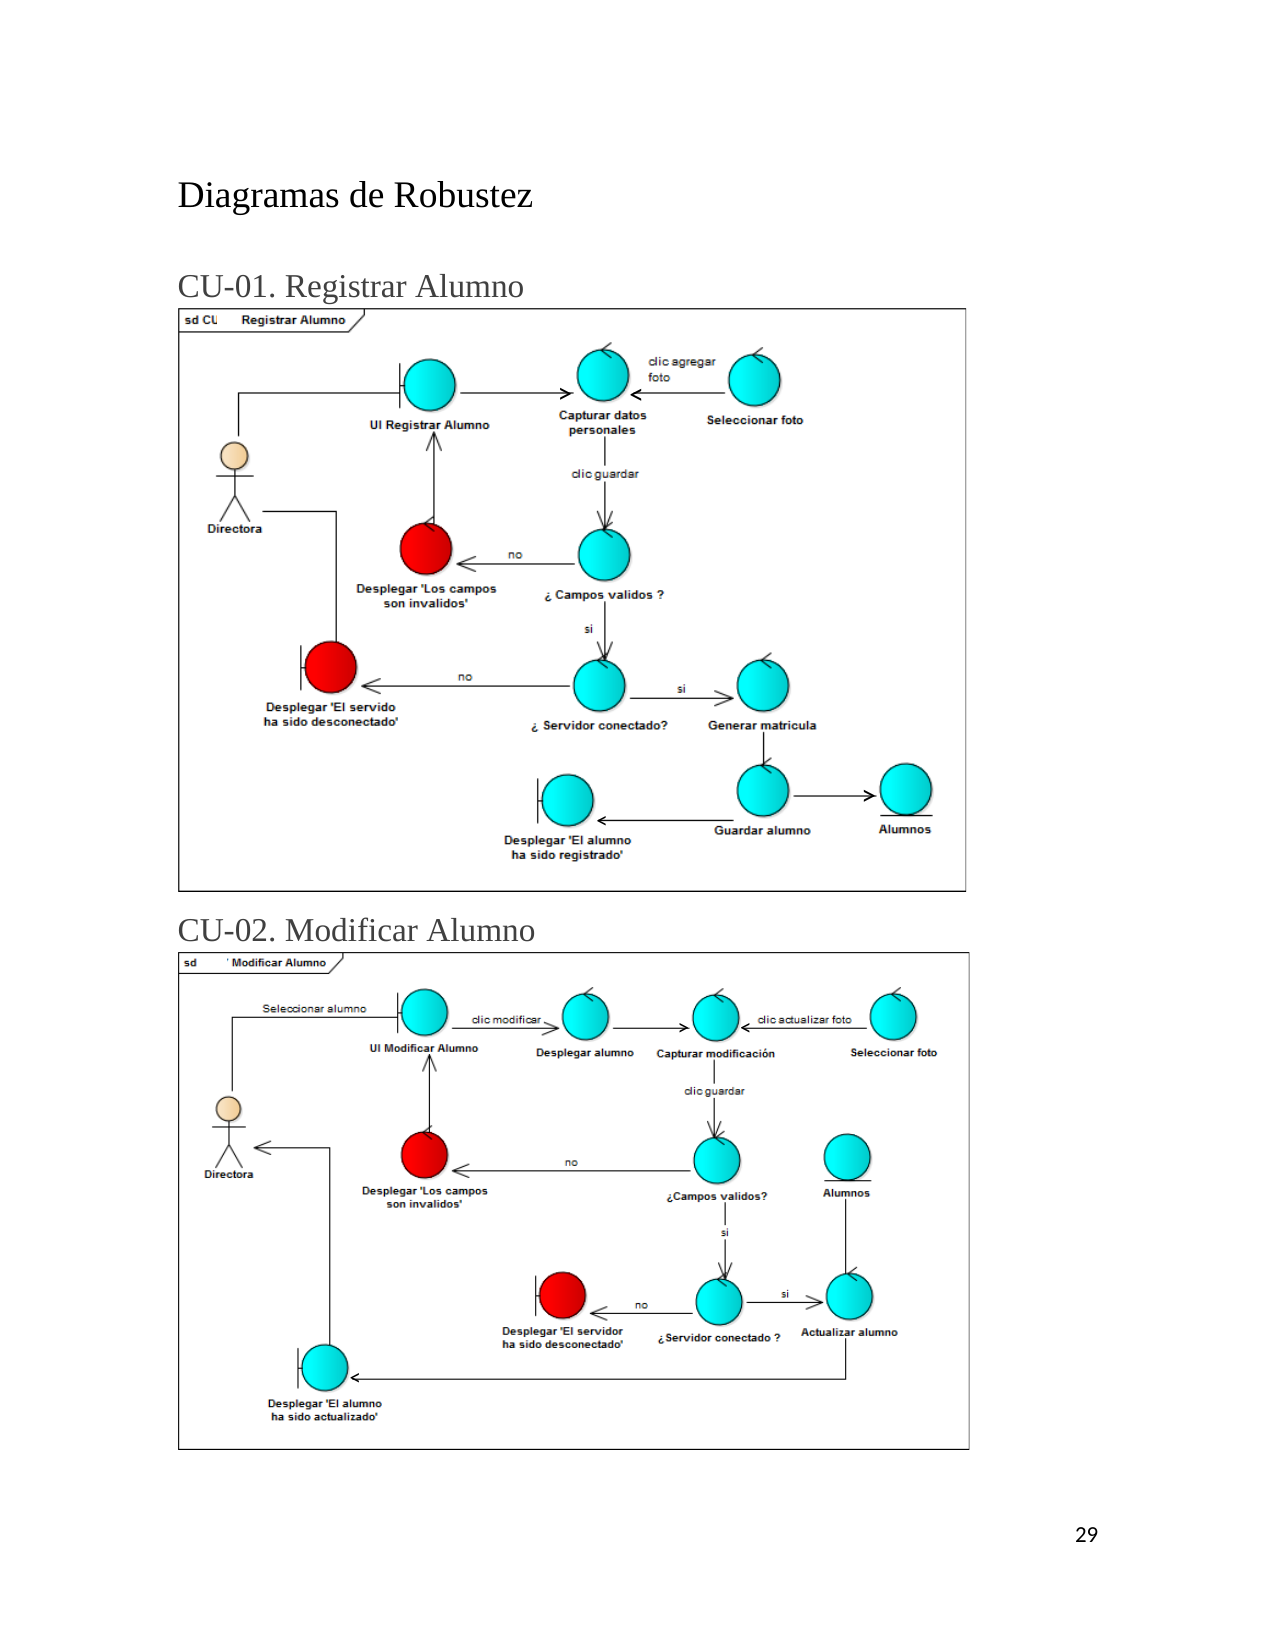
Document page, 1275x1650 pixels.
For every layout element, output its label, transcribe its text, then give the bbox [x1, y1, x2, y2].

subtitle Diagramas de Robustez [177, 173, 1098, 216]
subtitle CU-01. Registrar Alumno [177, 266, 1098, 304]
picture [177, 307, 967, 892]
picture [177, 951, 970, 1450]
subtitle CU-02. Modificar Alumno [177, 910, 1098, 949]
